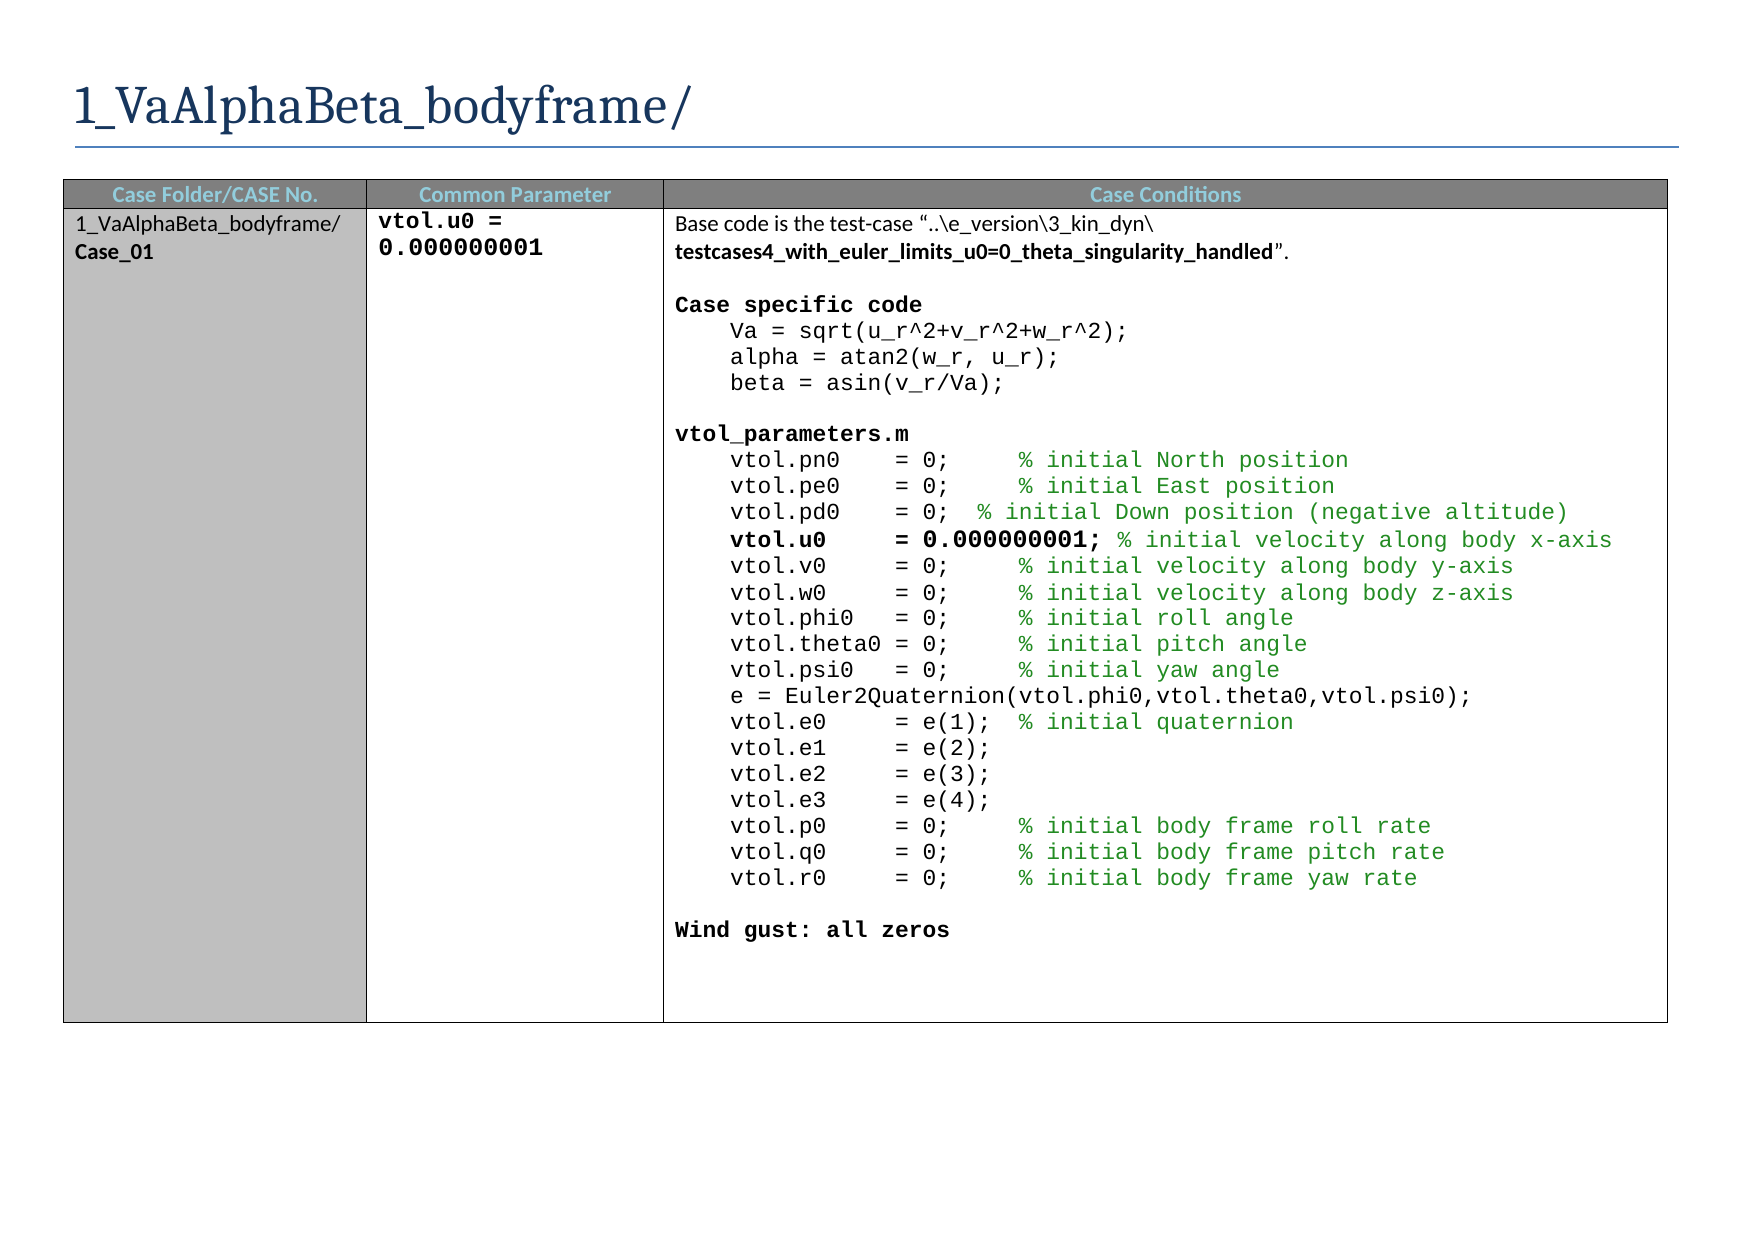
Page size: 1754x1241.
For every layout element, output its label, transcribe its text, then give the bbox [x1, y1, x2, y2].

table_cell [664, 209, 1667, 1022]
table_header Common Parameter [367, 180, 663, 208]
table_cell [64, 209, 366, 1022]
table_header Case Conditions [664, 180, 1667, 208]
table_header Case Folder/CASE No. [64, 180, 366, 208]
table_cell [367, 209, 663, 1022]
title 1_VaAlphaBeta_bodyframe/ [75, 75, 1679, 146]
